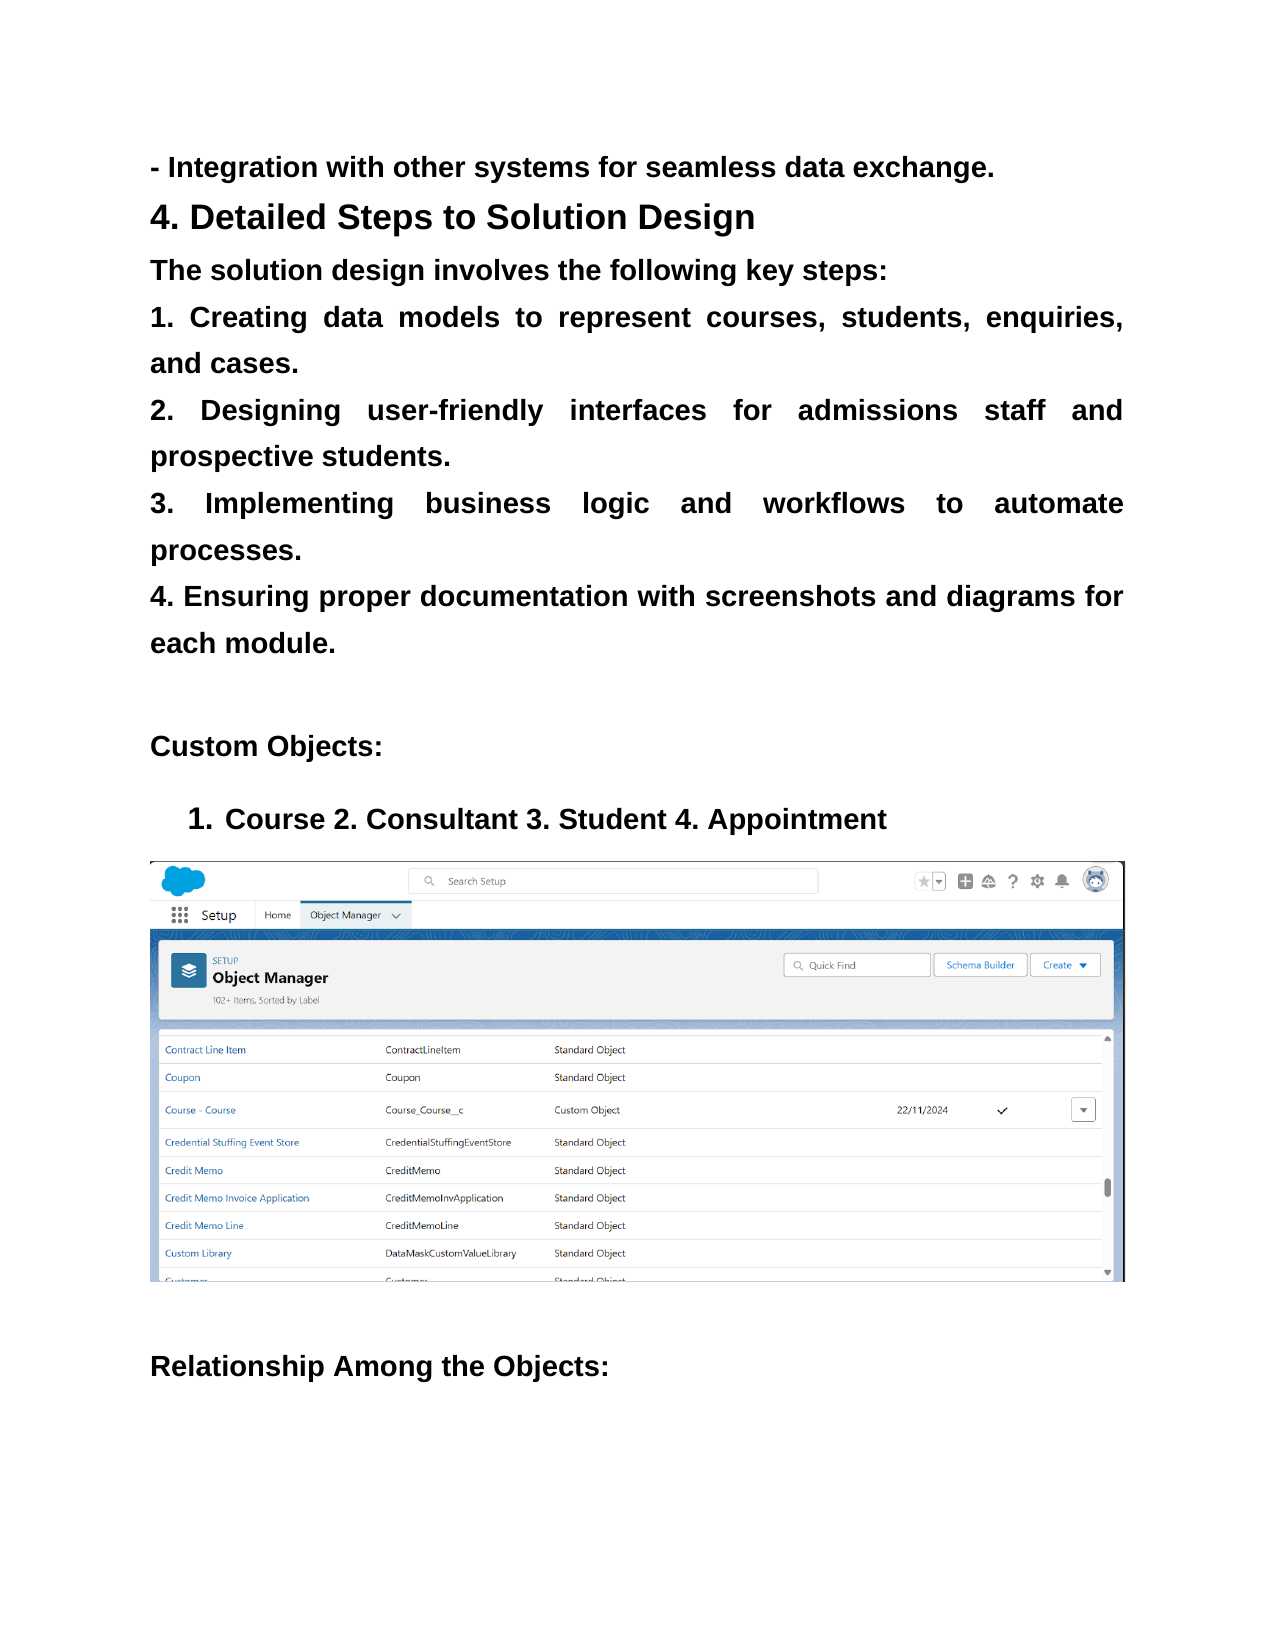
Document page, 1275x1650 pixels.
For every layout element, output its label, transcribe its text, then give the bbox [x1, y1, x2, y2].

text Relationship Among the Objects: [150, 1349, 1125, 1382]
text 4. Detailed Steps to Solution Design [150, 197, 1125, 237]
text 4. Ensuring proper documentation with screenshots and diagrams for each module. [150, 579, 1125, 659]
text The solution design involves the following key steps: [150, 253, 1125, 287]
list Course 2. Consultant 3. Student 4. Appointment [187, 800, 1125, 836]
text Custom Objects: [150, 729, 1125, 762]
text 3. Implementing business logic and workflows to automate processes. [150, 486, 1125, 566]
text 2. Designing user-friendly interfaces for admissions staff and prospective students. [150, 393, 1125, 473]
picture [150, 861, 1125, 1282]
text - Integration with other systems for seamless data exchange. [150, 150, 1125, 183]
text 1. Creating data models to represent courses, students, enquiries, and cases. [150, 300, 1125, 380]
